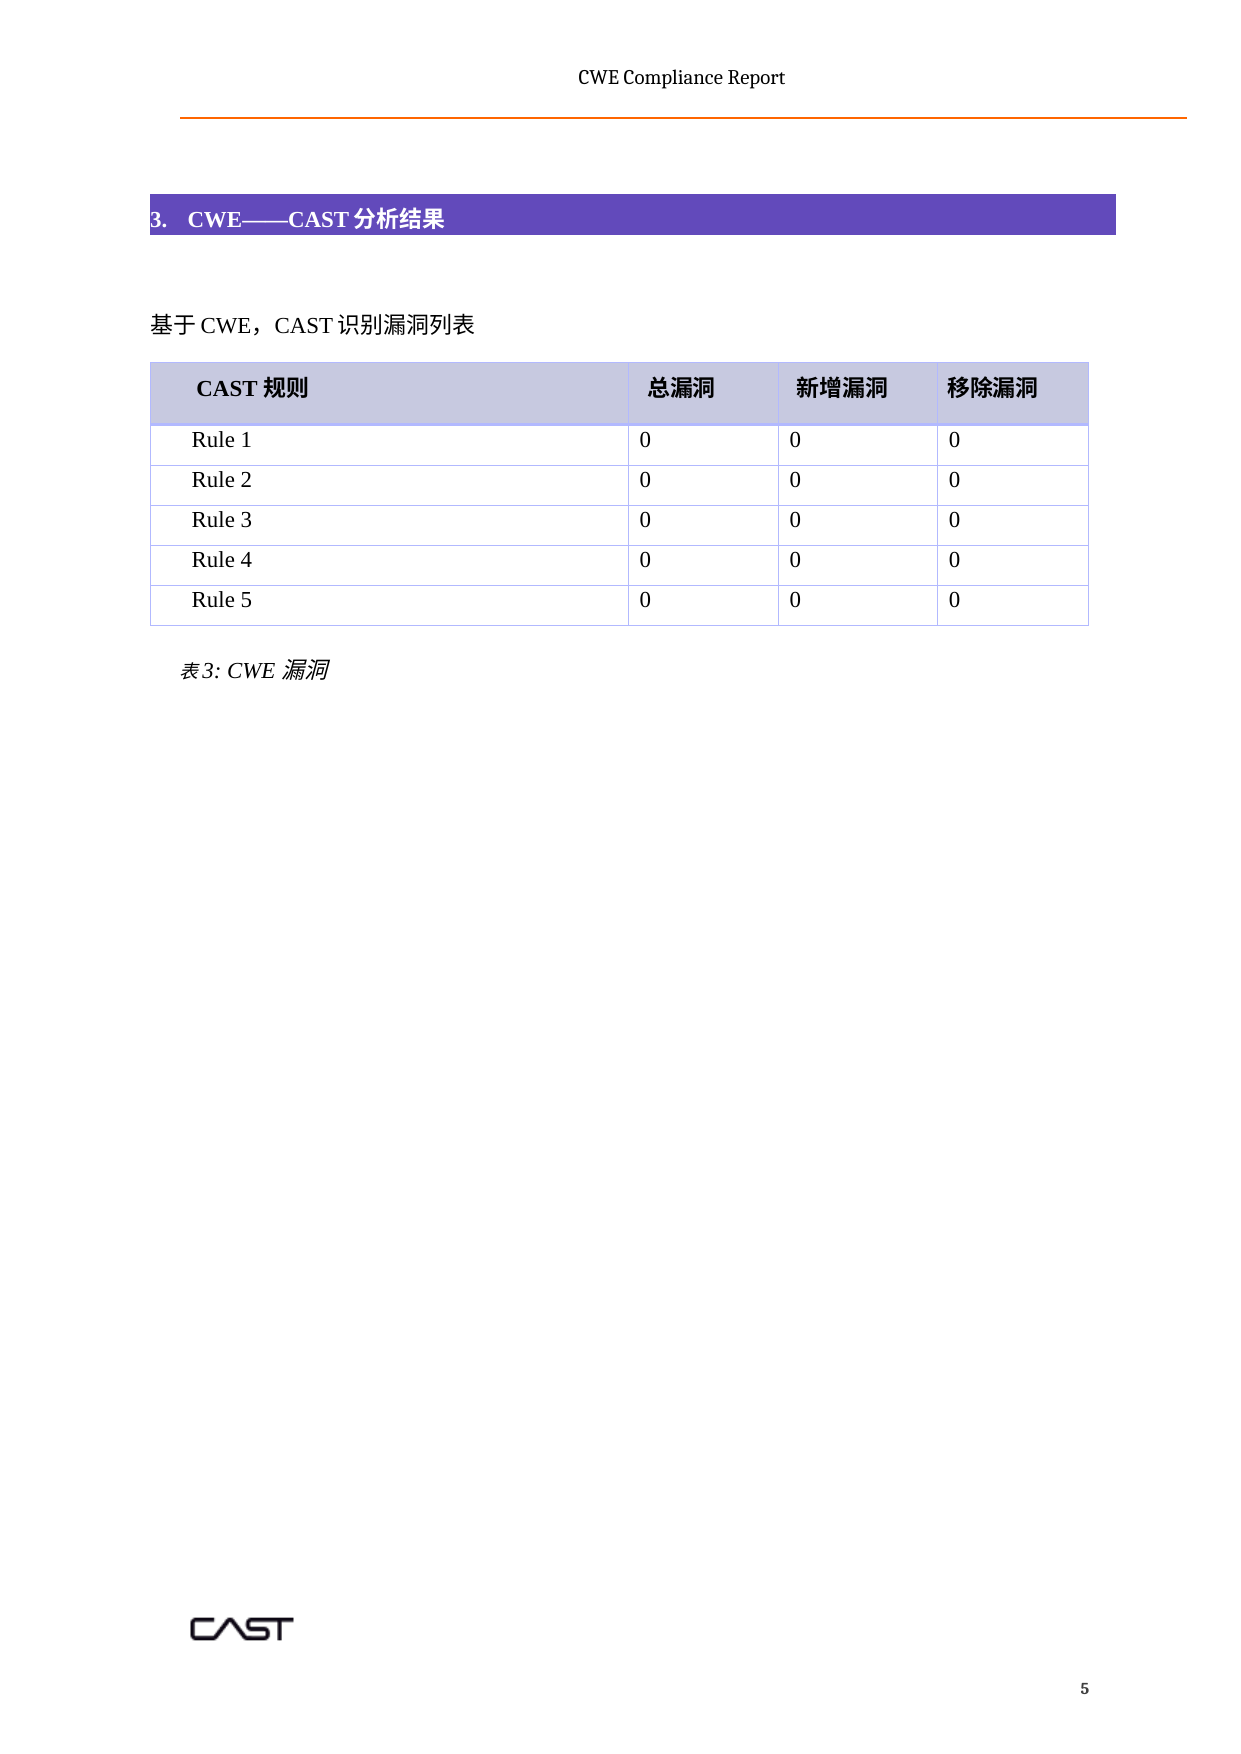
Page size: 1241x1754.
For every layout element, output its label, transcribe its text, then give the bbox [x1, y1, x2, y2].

table_cell Rule 1 [151, 426, 628, 465]
table_header 总漏洞 [629, 363, 778, 423]
table_cell 0 [629, 506, 778, 545]
table_cell 0 [938, 546, 1088, 585]
table_cell 0 [779, 466, 937, 505]
table_cell Rule 5 [151, 586, 628, 624]
table_cell 0 [938, 466, 1088, 505]
table_cell 0 [629, 466, 778, 505]
table_cell 0 [629, 426, 778, 465]
table_cell 0 [779, 546, 937, 585]
table_header 移除漏洞 [938, 363, 1088, 423]
text 基于CWE，CAST识别漏洞列表 [150, 307, 1116, 341]
table_header CAST 规则 [151, 363, 628, 423]
table_cell Rule 2 [151, 466, 628, 505]
table_header 新增漏洞 [779, 363, 937, 423]
table_cell 0 [938, 506, 1088, 545]
table_cell 0 [938, 426, 1088, 465]
table_cell 0 [629, 586, 778, 624]
table_cell 0 [779, 586, 937, 624]
table_cell 0 [629, 546, 778, 585]
table_cell 0 [779, 426, 937, 465]
picture [179, 1606, 304, 1651]
table_cell Rule 3 [151, 506, 628, 545]
subtitle CWE——CAST分析结果 [150, 194, 1116, 235]
text 表3: CWE 漏洞 [179, 626, 1184, 685]
table_cell 0 [938, 586, 1088, 624]
table_cell Rule 4 [151, 546, 628, 585]
table_cell 0 [779, 506, 937, 545]
